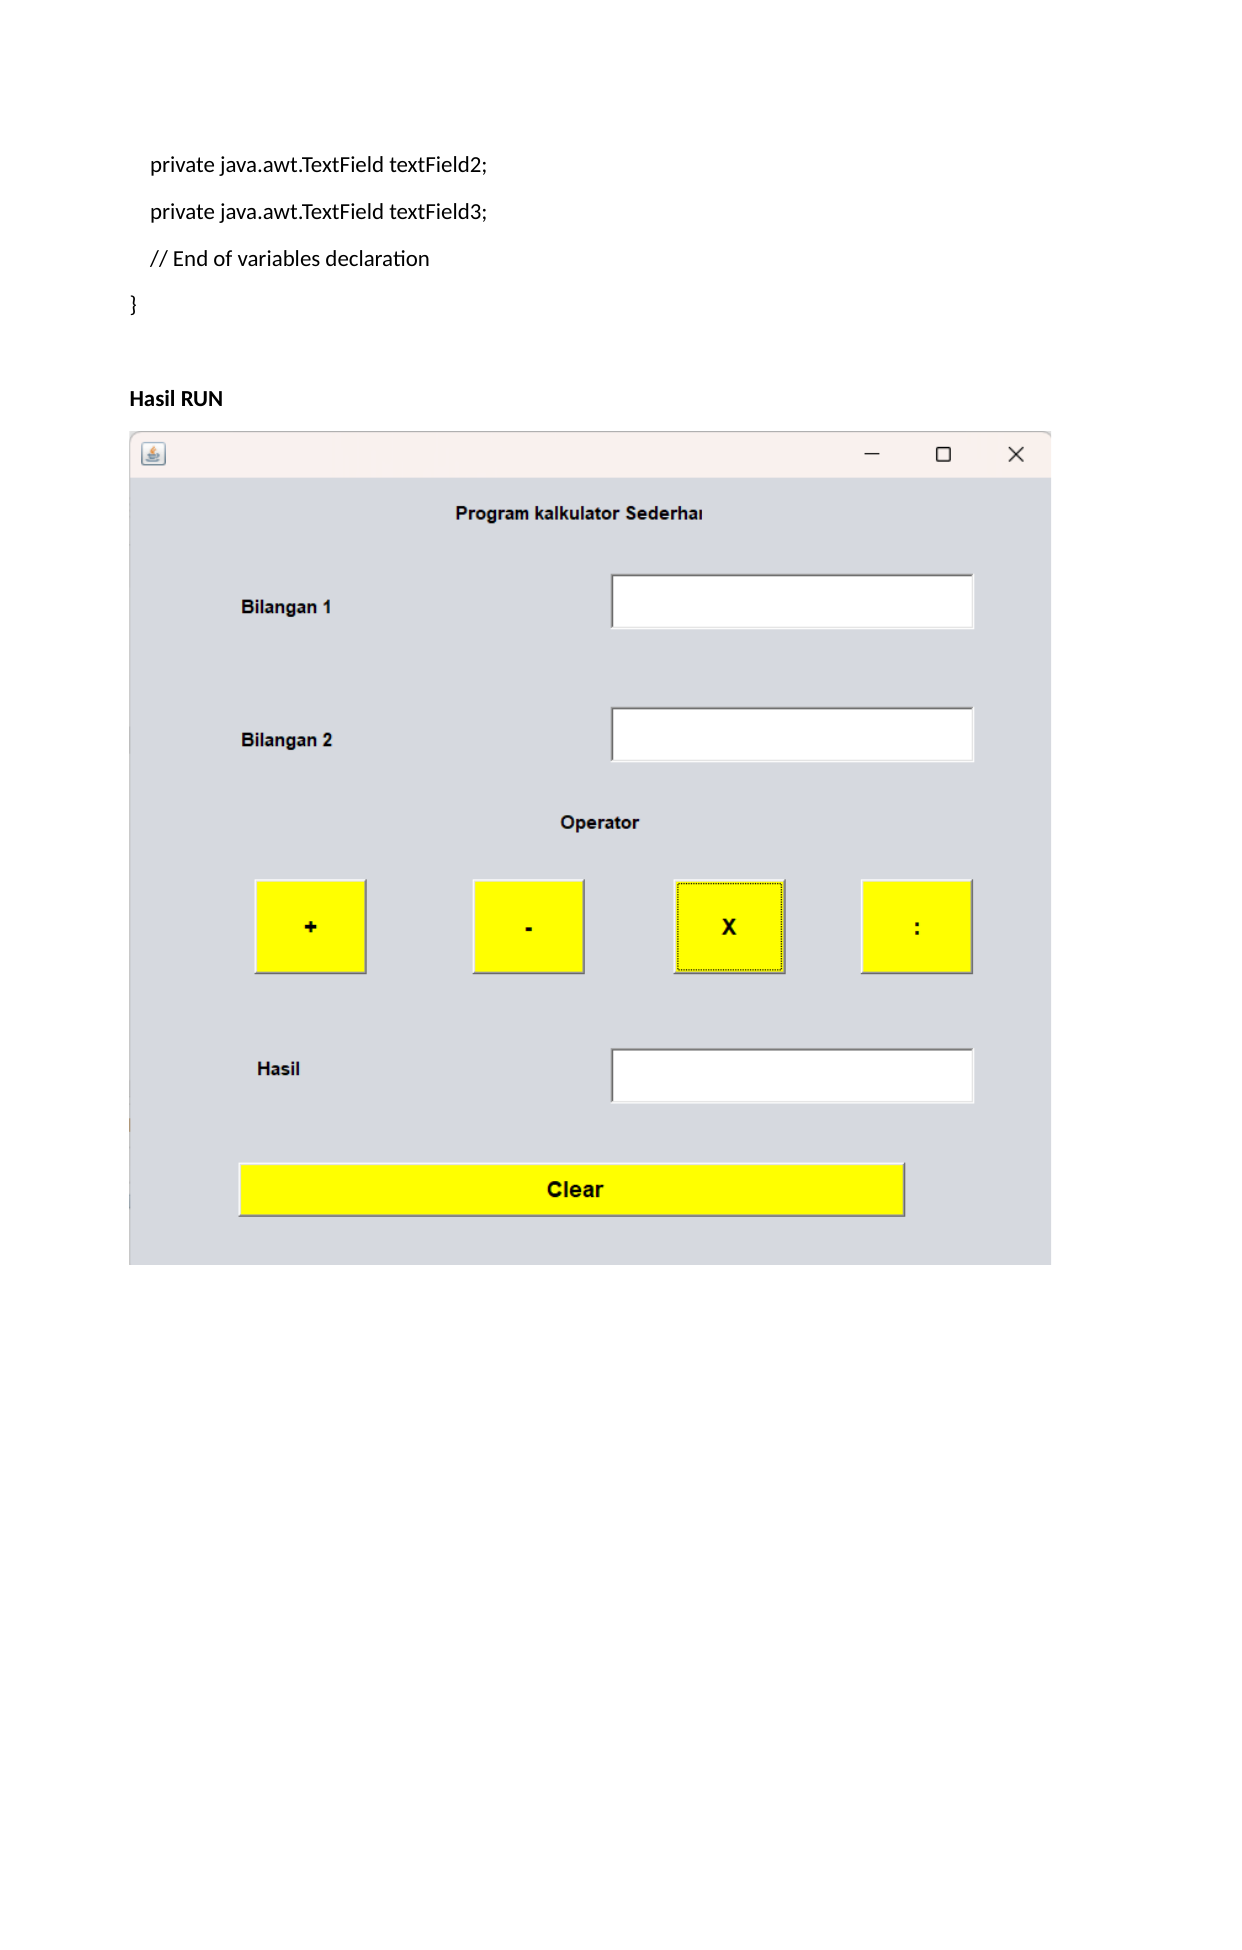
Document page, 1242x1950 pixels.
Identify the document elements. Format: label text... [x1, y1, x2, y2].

text Hasil RUN [129, 384, 1051, 412]
text private java.awt.TextField textField2; [129, 150, 1051, 178]
text } [129, 291, 1051, 319]
text private java.awt.TextField textField3; [129, 197, 1051, 225]
picture [129, 431, 1052, 1265]
text // End of variables declaration [129, 244, 1051, 272]
